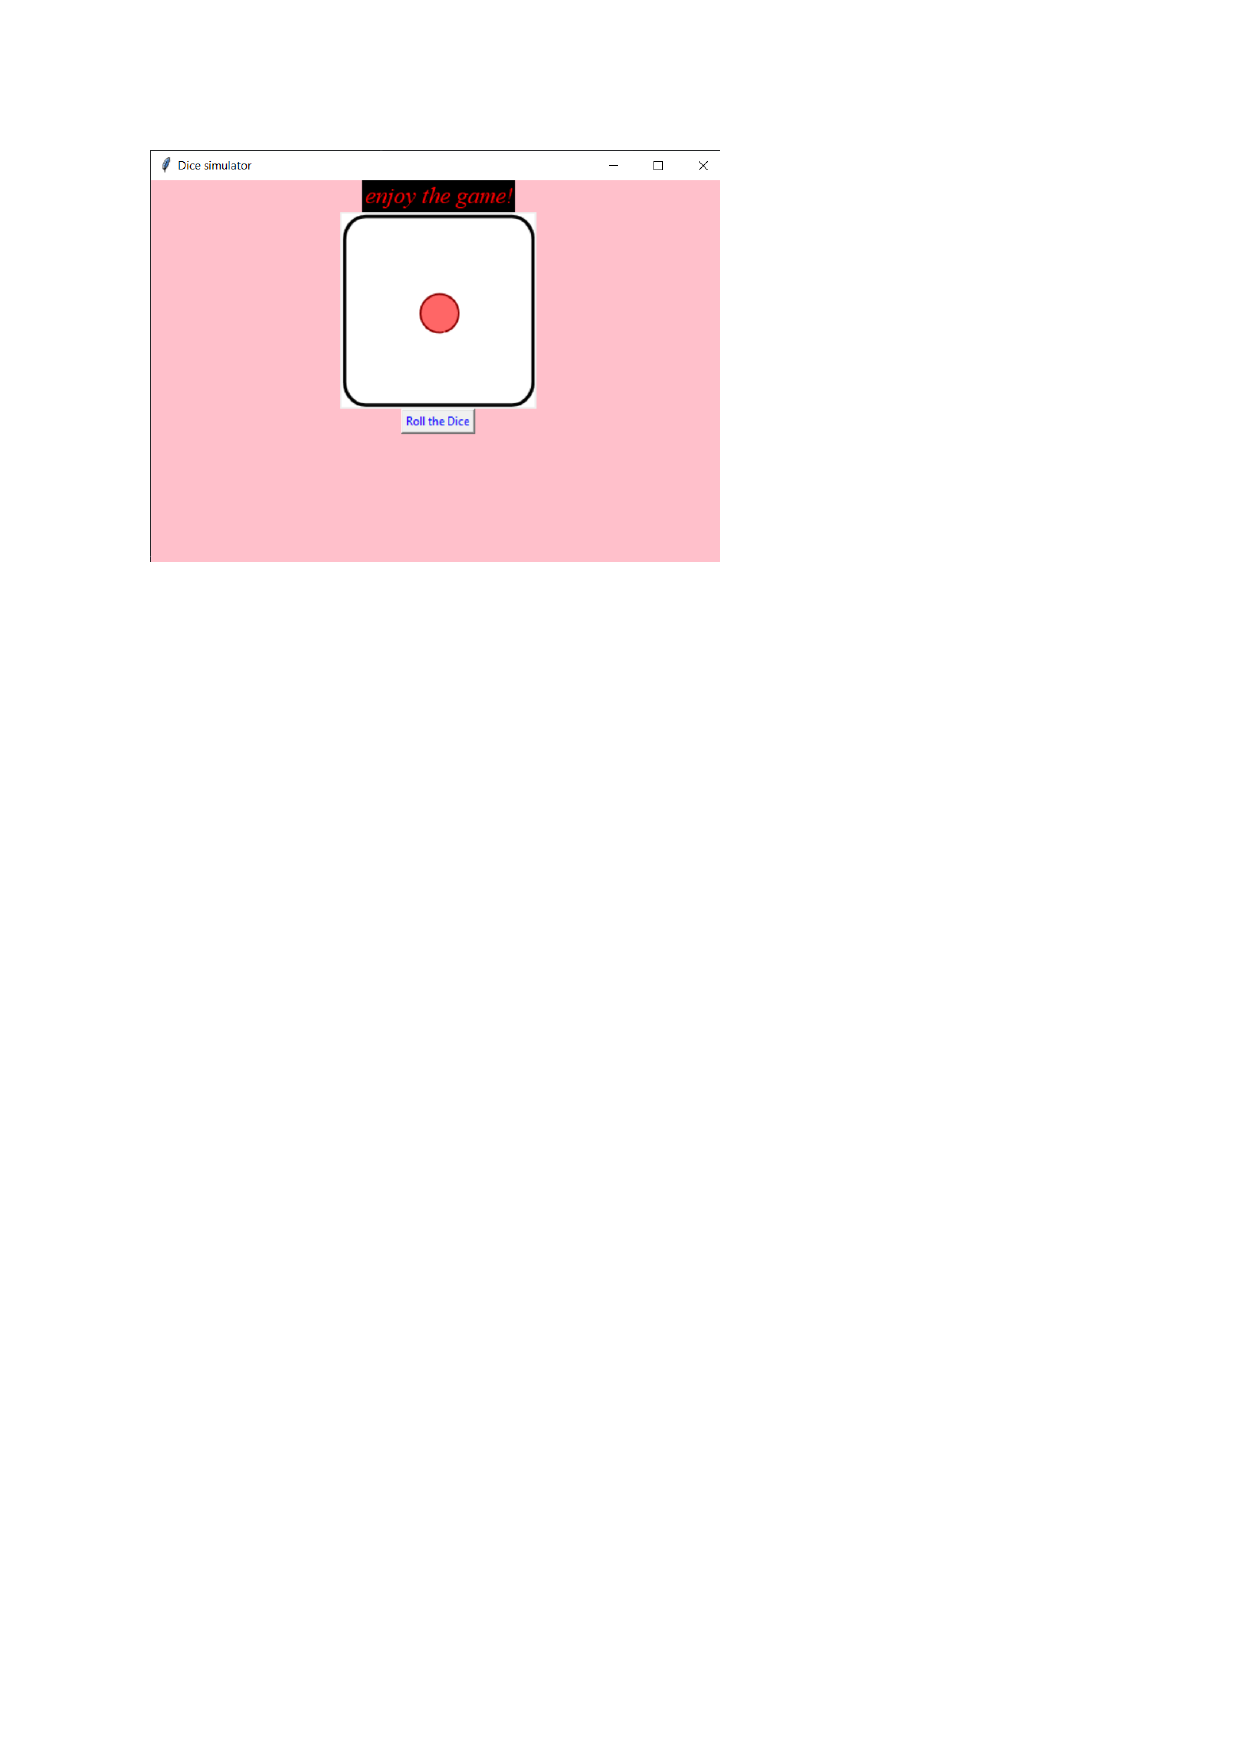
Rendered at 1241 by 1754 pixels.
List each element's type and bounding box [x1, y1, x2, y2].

picture [150, 150, 720, 562]
